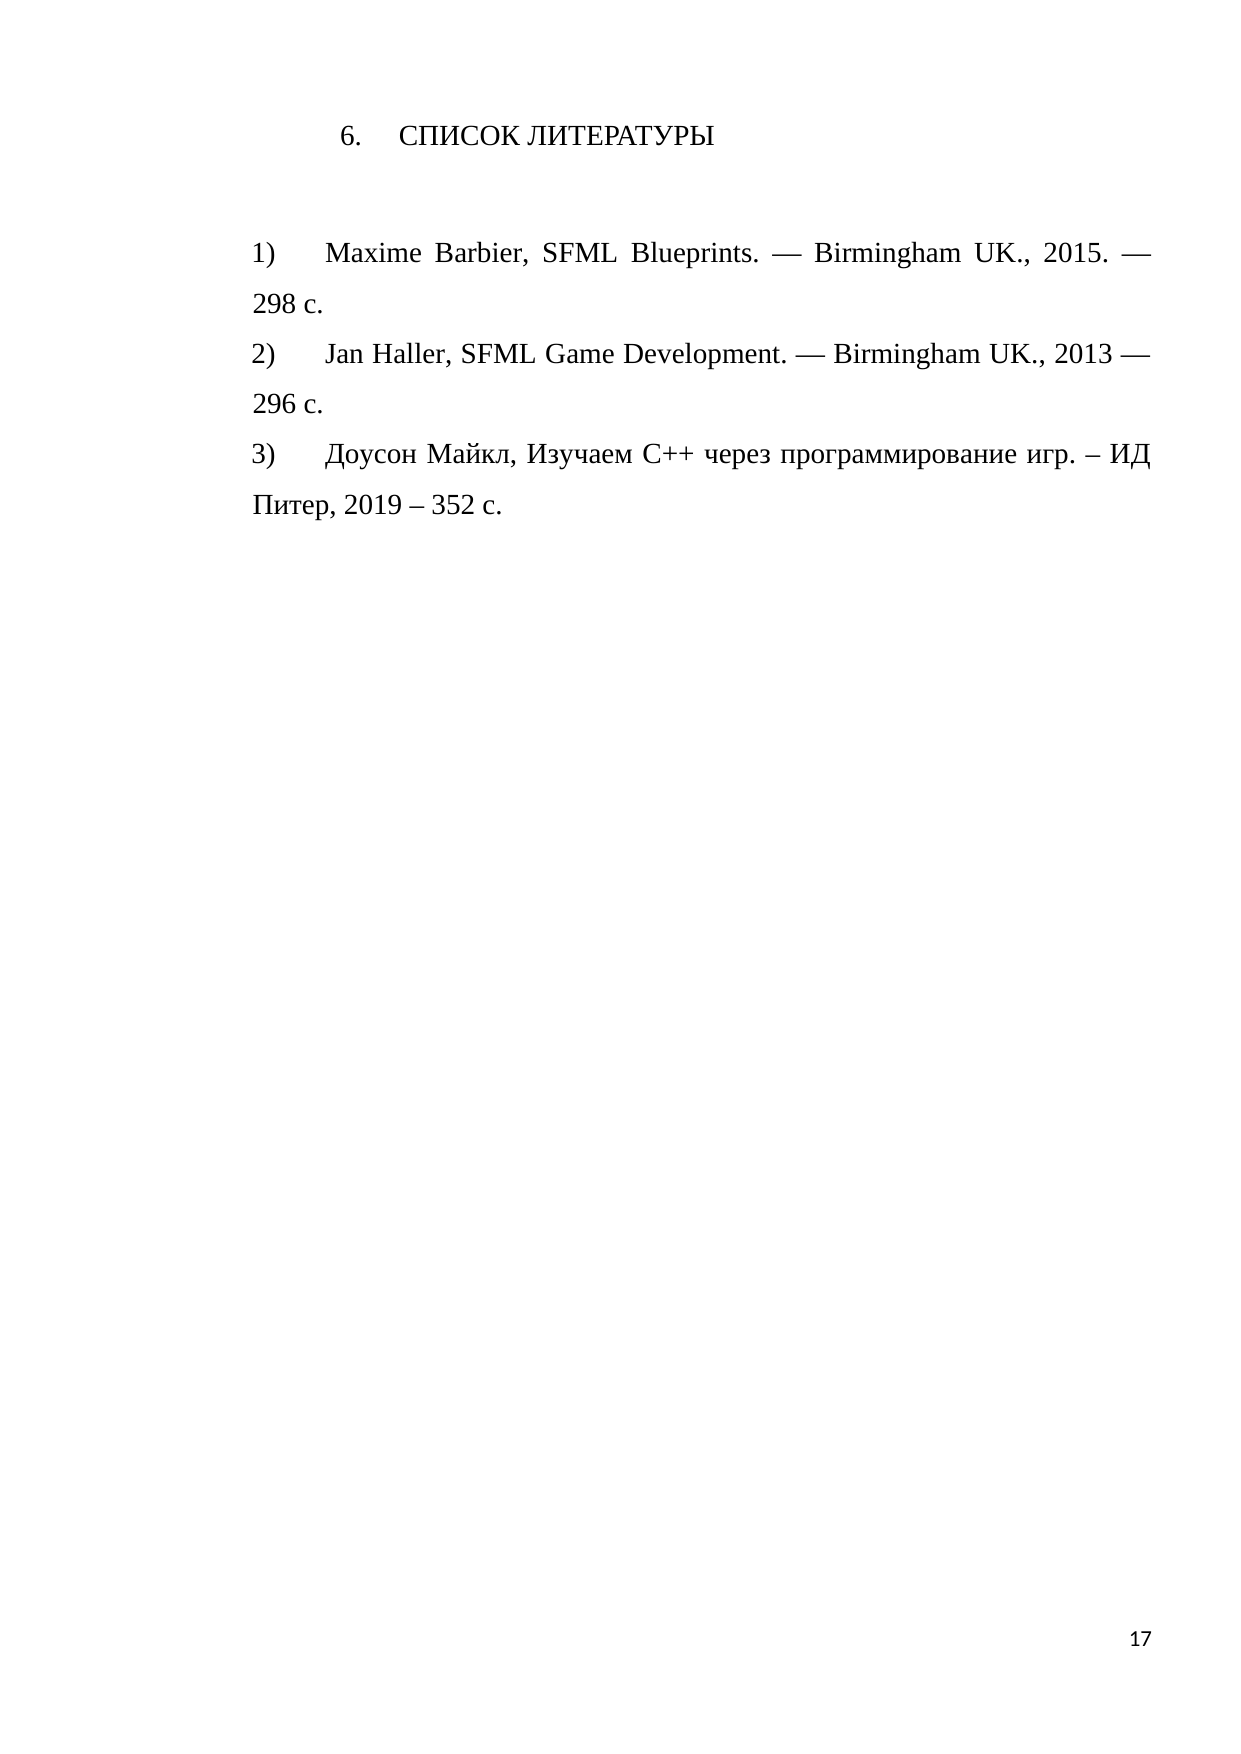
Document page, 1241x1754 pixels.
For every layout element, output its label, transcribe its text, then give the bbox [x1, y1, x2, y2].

list Jan Haller, SFML Game Development. — Birmingham UK., 2013 — 296 c. [251, 336, 1152, 420]
list Доусон Майкл, Изучаем C++ через программирование игр. – ИД Питер, 2019 – 352 с. [251, 437, 1152, 521]
subtitle Список литературы [252, 118, 1152, 152]
list Maxime Barbier, SFML Blueprints. — Birmingham UK., 2015. — 298 с. [251, 235, 1152, 319]
